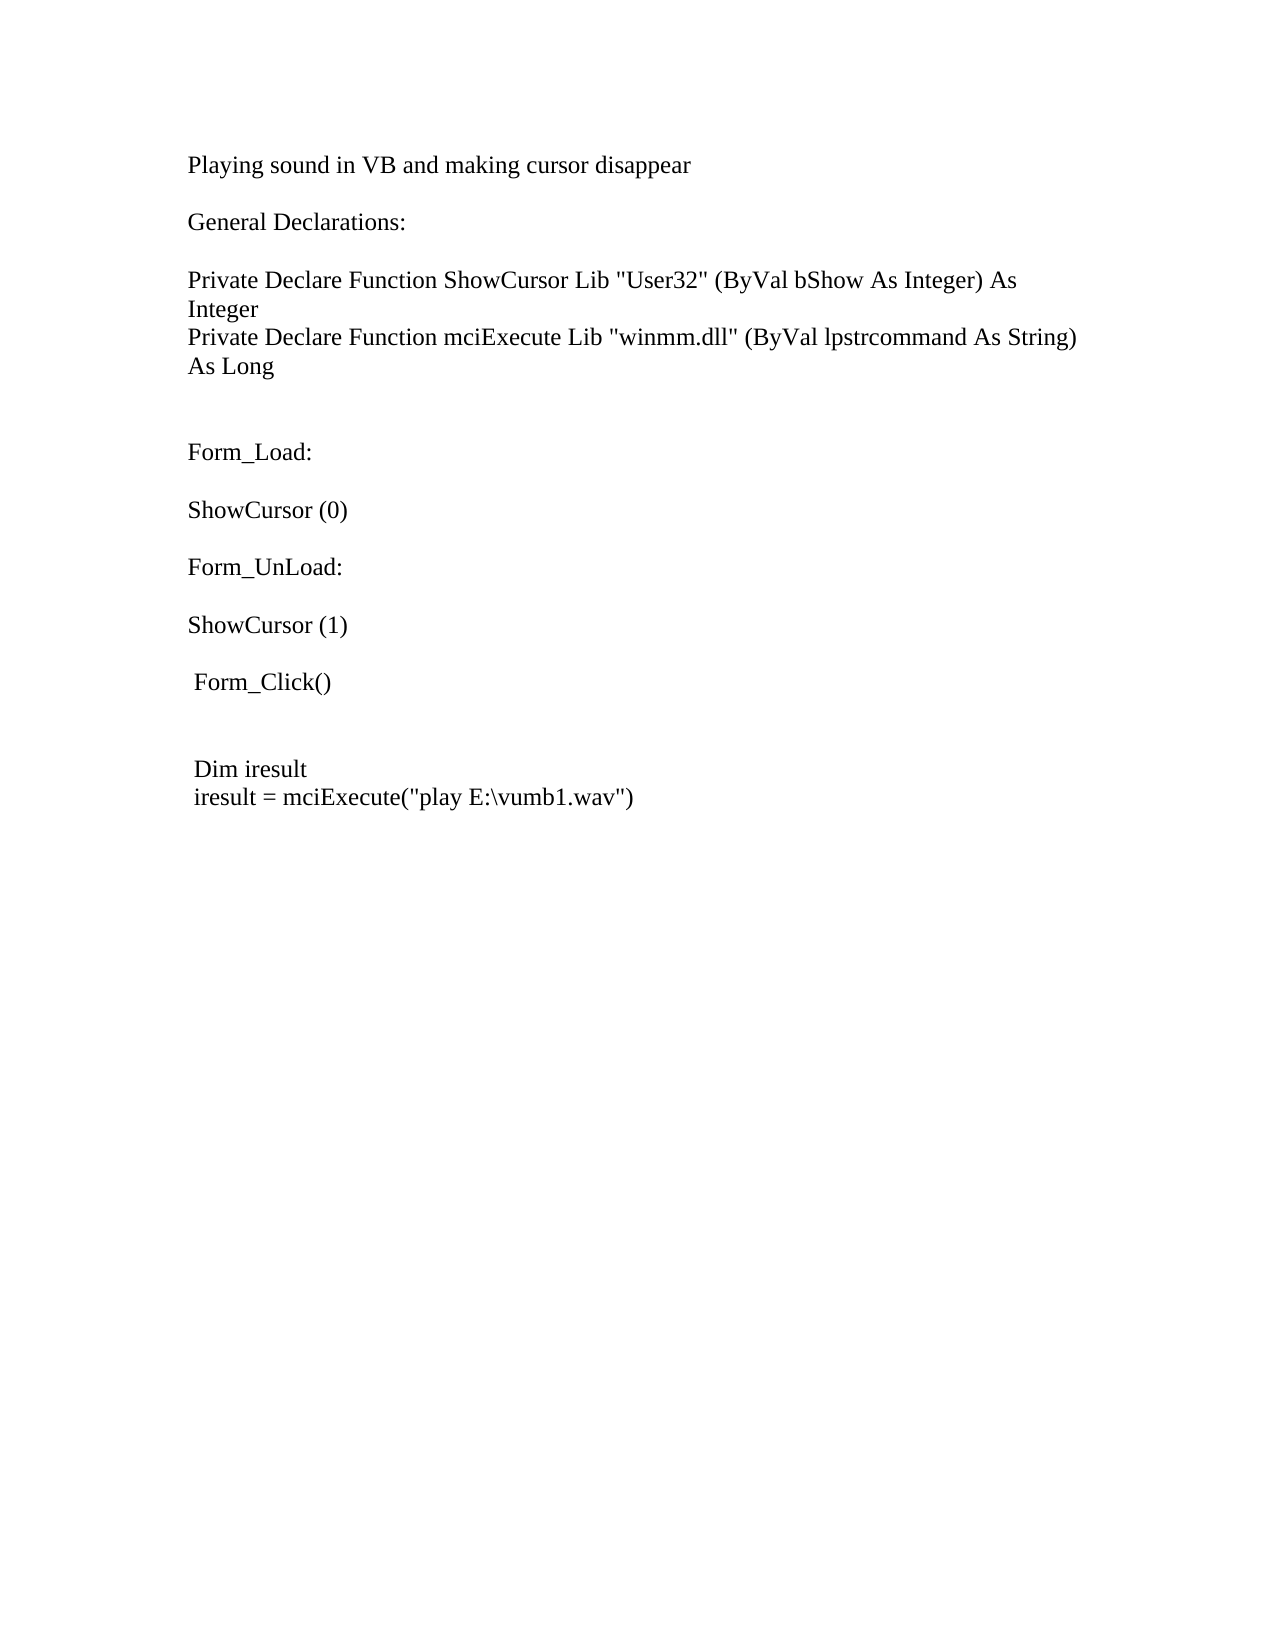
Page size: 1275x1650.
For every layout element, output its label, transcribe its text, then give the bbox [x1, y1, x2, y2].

text Form_UnLoad: [187, 552, 1087, 581]
text General Declarations: [187, 207, 1087, 236]
text Playing sound in VB and making cursor disappear [187, 150, 1087, 179]
text ShowCursor (0) [187, 495, 1087, 524]
text iresult = mciExecute("play E:\vumb1.wav") [187, 782, 1087, 811]
text Dim iresult [187, 754, 1087, 782]
text Form_Click() [187, 667, 1087, 696]
text ShowCursor (1) [187, 610, 1087, 639]
text Private Declare Function ShowCursor Lib "User32" (ByVal bShow As Integer) As Integer [187, 265, 1087, 322]
text Private Declare Function mciExecute Lib "winmm.dll" (ByVal lpstrcommand As String) As Long [187, 322, 1087, 380]
text Form_Load: [187, 437, 1087, 466]
